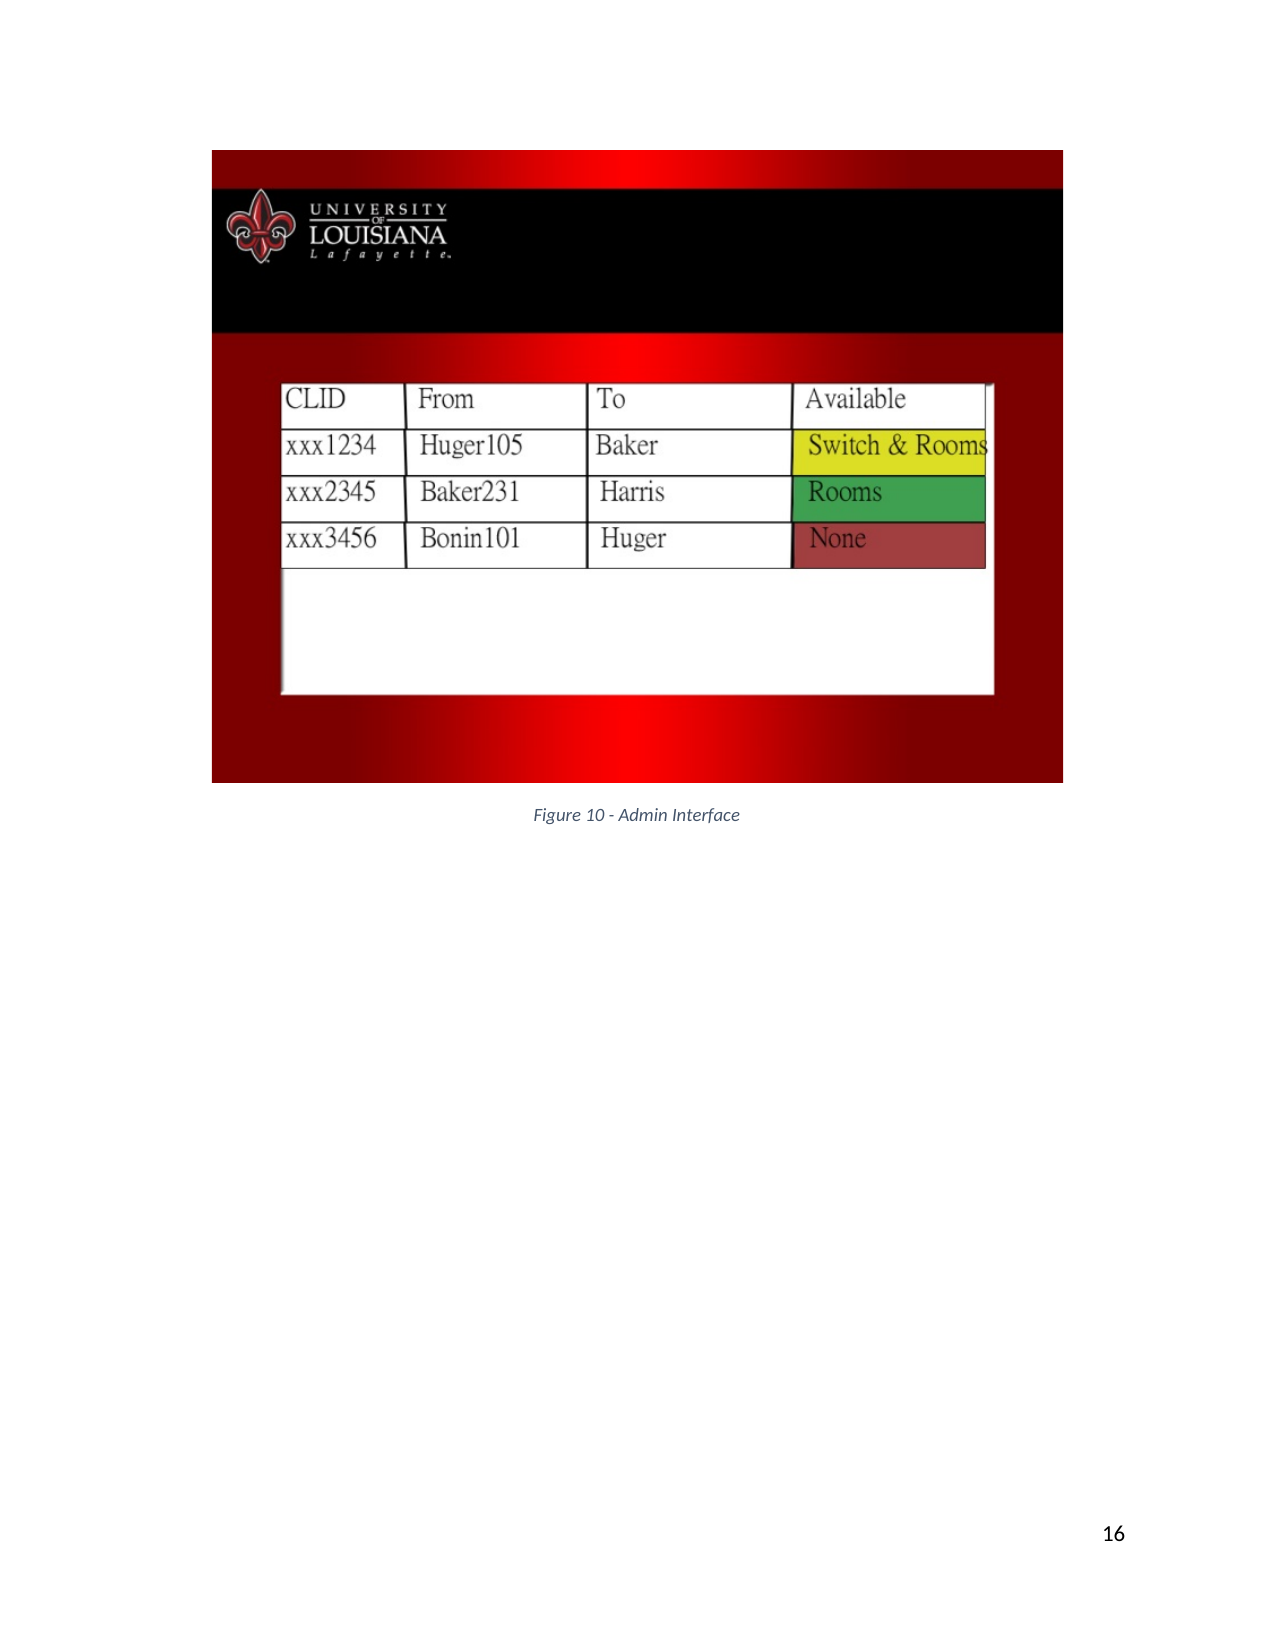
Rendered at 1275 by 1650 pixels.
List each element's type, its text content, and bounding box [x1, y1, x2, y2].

text Figure - Admin Interface [150, 804, 1125, 827]
picture [211, 150, 1064, 783]
